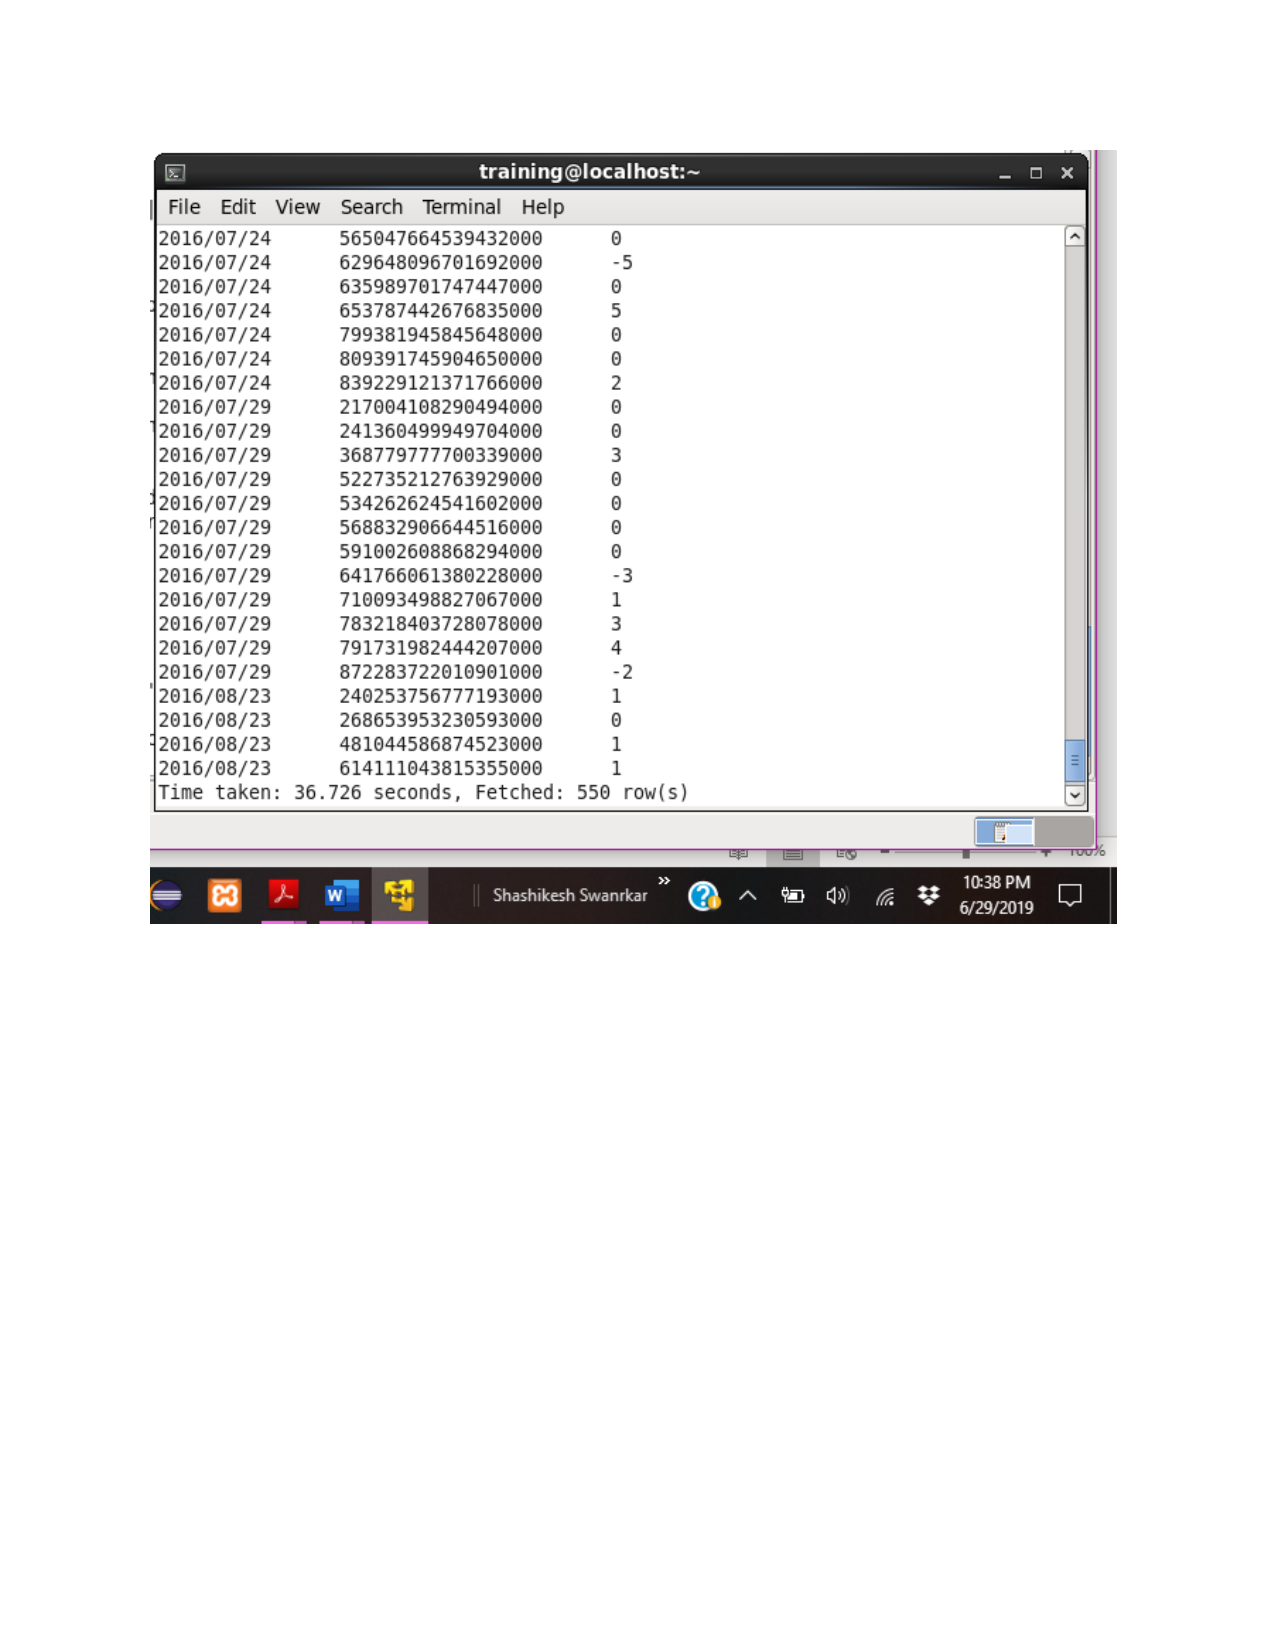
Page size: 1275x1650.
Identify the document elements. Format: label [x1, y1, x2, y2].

picture [150, 150, 1117, 924]
